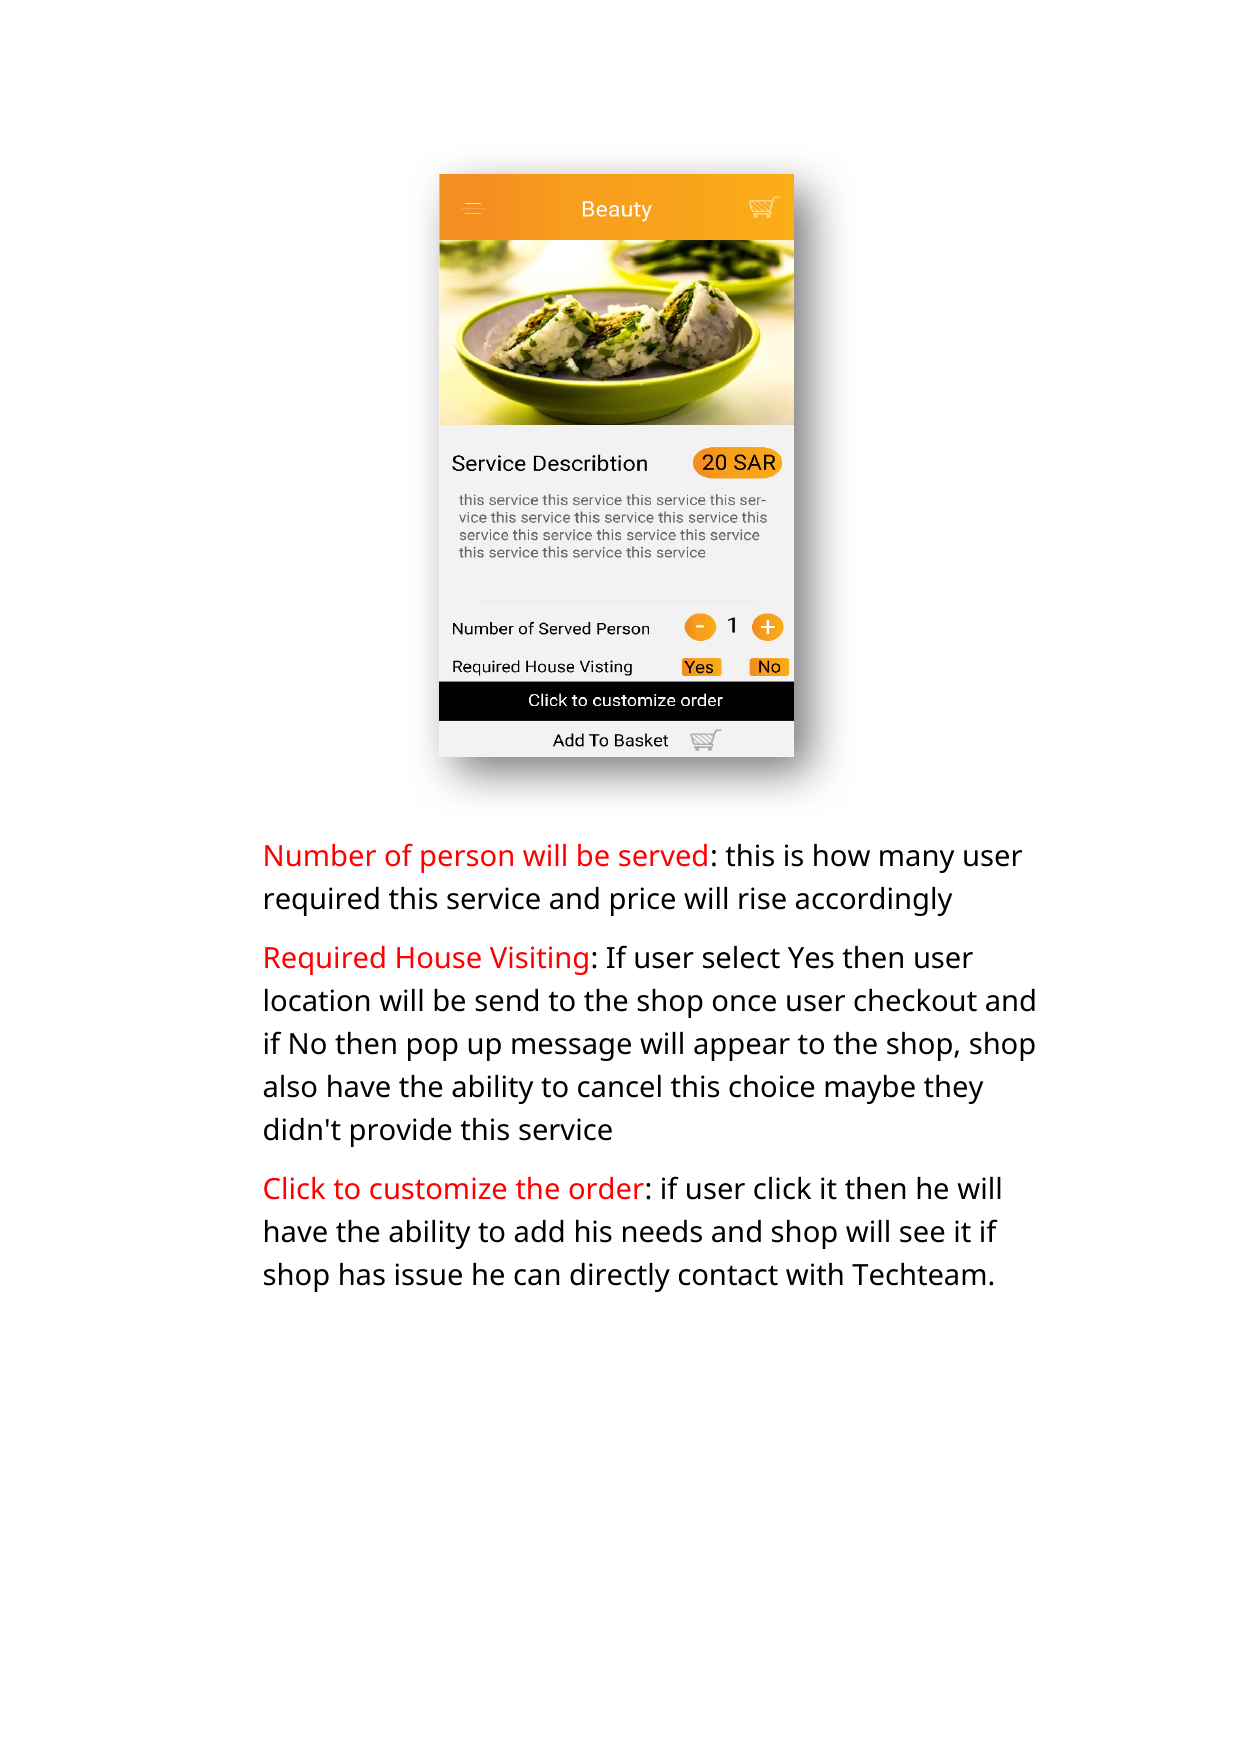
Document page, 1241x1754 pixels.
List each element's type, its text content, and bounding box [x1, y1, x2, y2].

text Required House Visiting: If user select Yes then user location will be send to the shop once user checkout and if No then pop up message will appear to the shop, shop also have the ability to cancel this choice maybe they didn't provide this service [262, 938, 1053, 1149]
text Click to customize the order: if user click it then he will have the ability to add his needs and shop will see it if shop has issue he can directly contact with Techteam. [262, 1168, 1053, 1294]
text Number of person will be served: this is how many user required this service and price will rise accordingly [262, 836, 1053, 918]
picture [439, 174, 794, 757]
